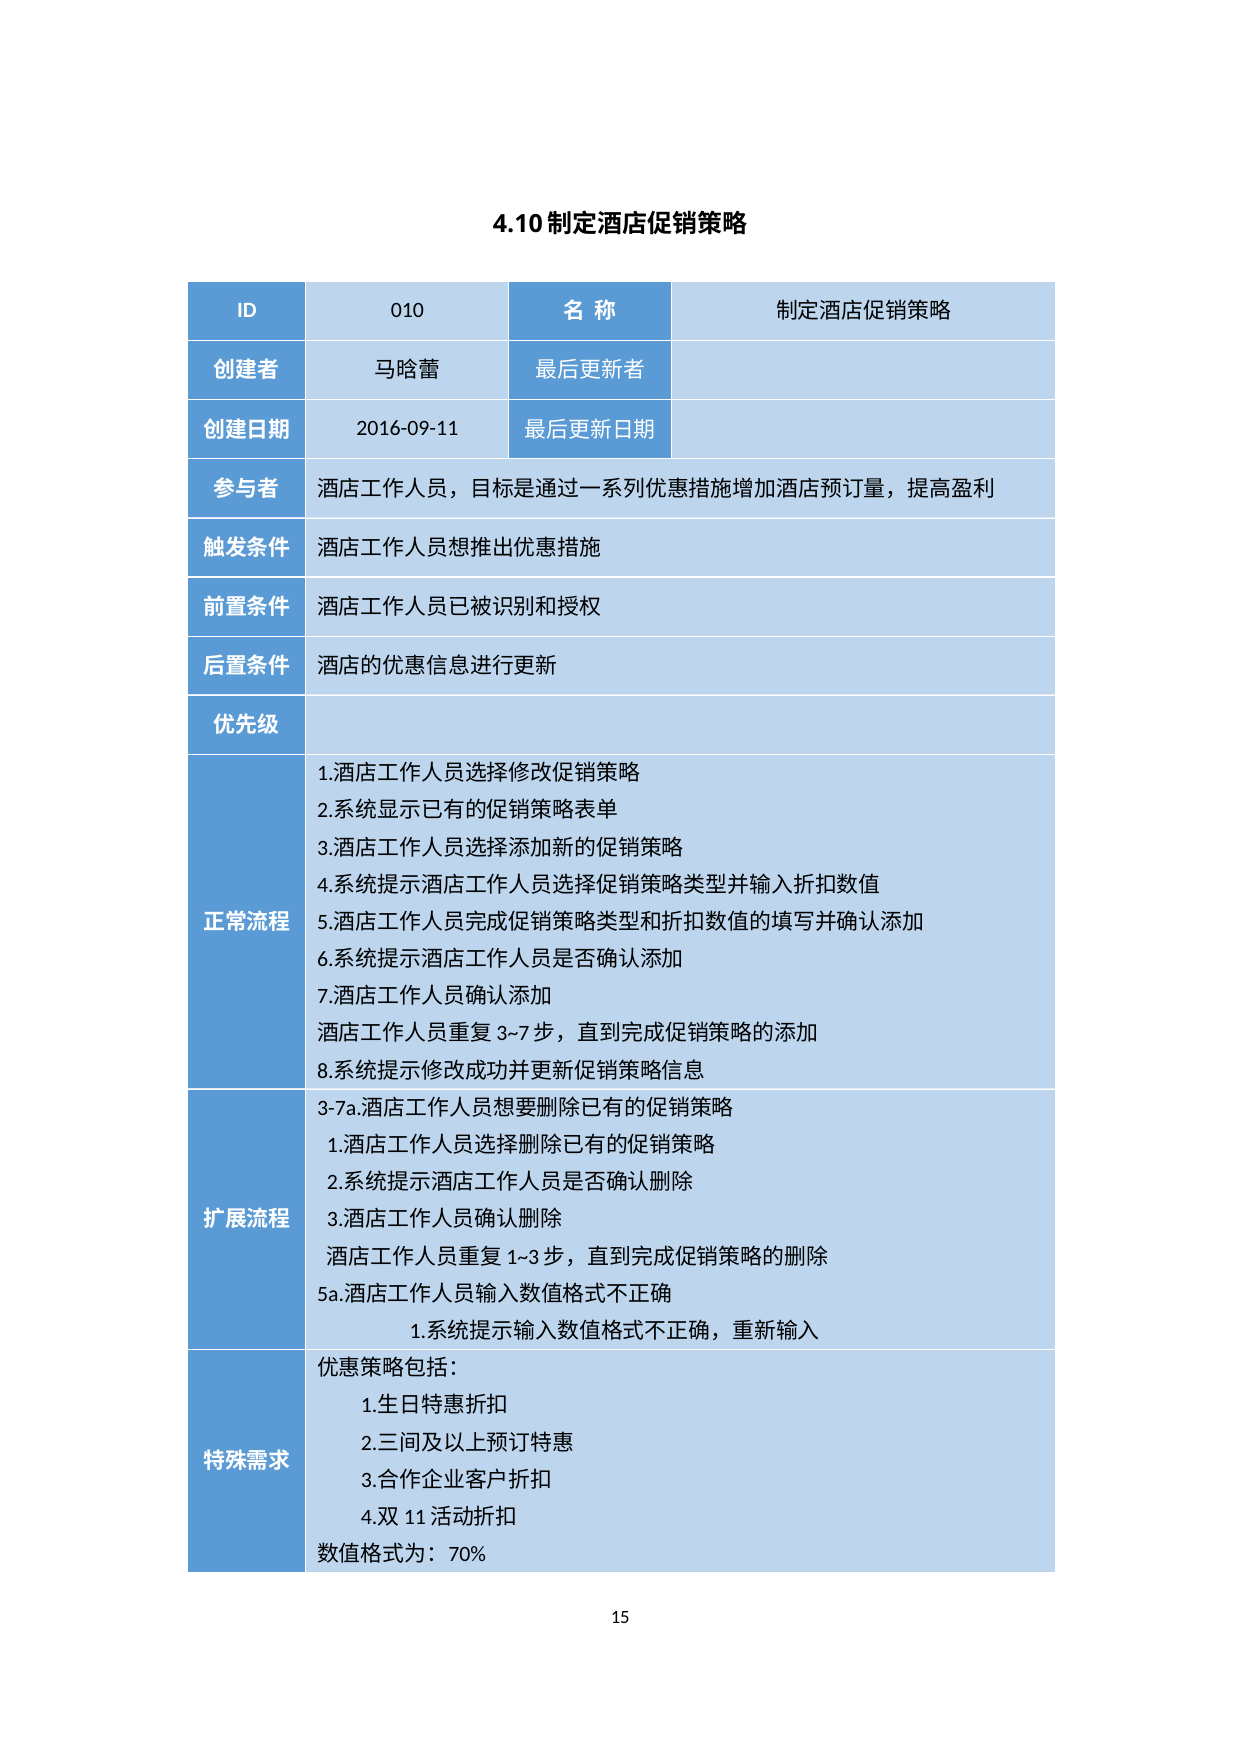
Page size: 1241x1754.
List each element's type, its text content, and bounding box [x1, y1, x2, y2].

table_cell 酒店工作人员已被识别和授权 [306, 578, 1055, 636]
table_cell 马晗蕾 [306, 341, 508, 399]
table_cell 后置条件 [188, 637, 305, 694]
table_header 名 称 [509, 282, 671, 340]
table_cell 酒店的优惠信息进行更新 [306, 637, 1055, 694]
table_cell 最后更新日期 [509, 400, 671, 458]
table_cell 前置条件 [188, 578, 305, 636]
table_cell 1.酒店工作人员选择修改促销策略 2.系统显示已有的促销策略表单 3.酒店工作人员选择添加新的促销策略 4.系统提示酒店工作人员选择促销策略类型并输入折扣数值 5.酒店工作人员完成促销策略类型和折扣数值的填写并确认添加 6.系统提示酒店工作人员是否确认添加 7.酒店工作人员确认添加 酒店工作人员重复3~7步，直到完成促销策略的添加 8.系统提示修改成功并更新促销策略信息 [306, 755, 1055, 1088]
table_cell 优先级 [188, 696, 305, 754]
table_cell [306, 696, 1055, 754]
table_cell [672, 400, 1055, 458]
subtitle 4.10制定酒店促销策略 [187, 189, 1053, 254]
table_cell 优惠策略包括： 1.生日特惠折扣 2.三间及以上预订特惠 3.合作企业客户折扣 4.双11活动折扣 数值格式为：70% [306, 1350, 1055, 1572]
table_cell 3-7a.酒店工作人员想要删除已有的促销策略 1.酒店工作人员选择删除已有的促销策略 2.系统提示酒店工作人员是否确认删除 3.酒店工作人员确认删除 酒店工作人员重复1~3步，直到完成促销策略的删除 5a.酒店工作人员输入数值格式不正确 1.系统提示输入数值格式不正确，重新输入 [306, 1090, 1055, 1349]
table_cell 酒店工作人员想推出优惠措施 [306, 519, 1055, 576]
table_header 010 [306, 282, 508, 340]
table_cell 触发条件 [188, 519, 305, 576]
table_cell 最后更新者 [509, 341, 671, 399]
table_cell 扩展流程 [188, 1090, 305, 1349]
table_cell 创建日期 [188, 400, 305, 458]
table_cell 正常流程 [188, 755, 305, 1088]
table_header ID [188, 282, 305, 340]
table_header 制定酒店促销策略 [672, 282, 1055, 340]
table_cell 酒店工作人员，目标是通过一系列优惠措施增加酒店预订量，提高盈利 [306, 459, 1055, 517]
table_cell 创建者 [188, 341, 305, 399]
table_cell 特殊需求 [188, 1350, 305, 1572]
table_cell 2016-09-11 [306, 400, 508, 458]
table_cell 参与者 [188, 459, 305, 517]
table_cell [672, 341, 1055, 399]
